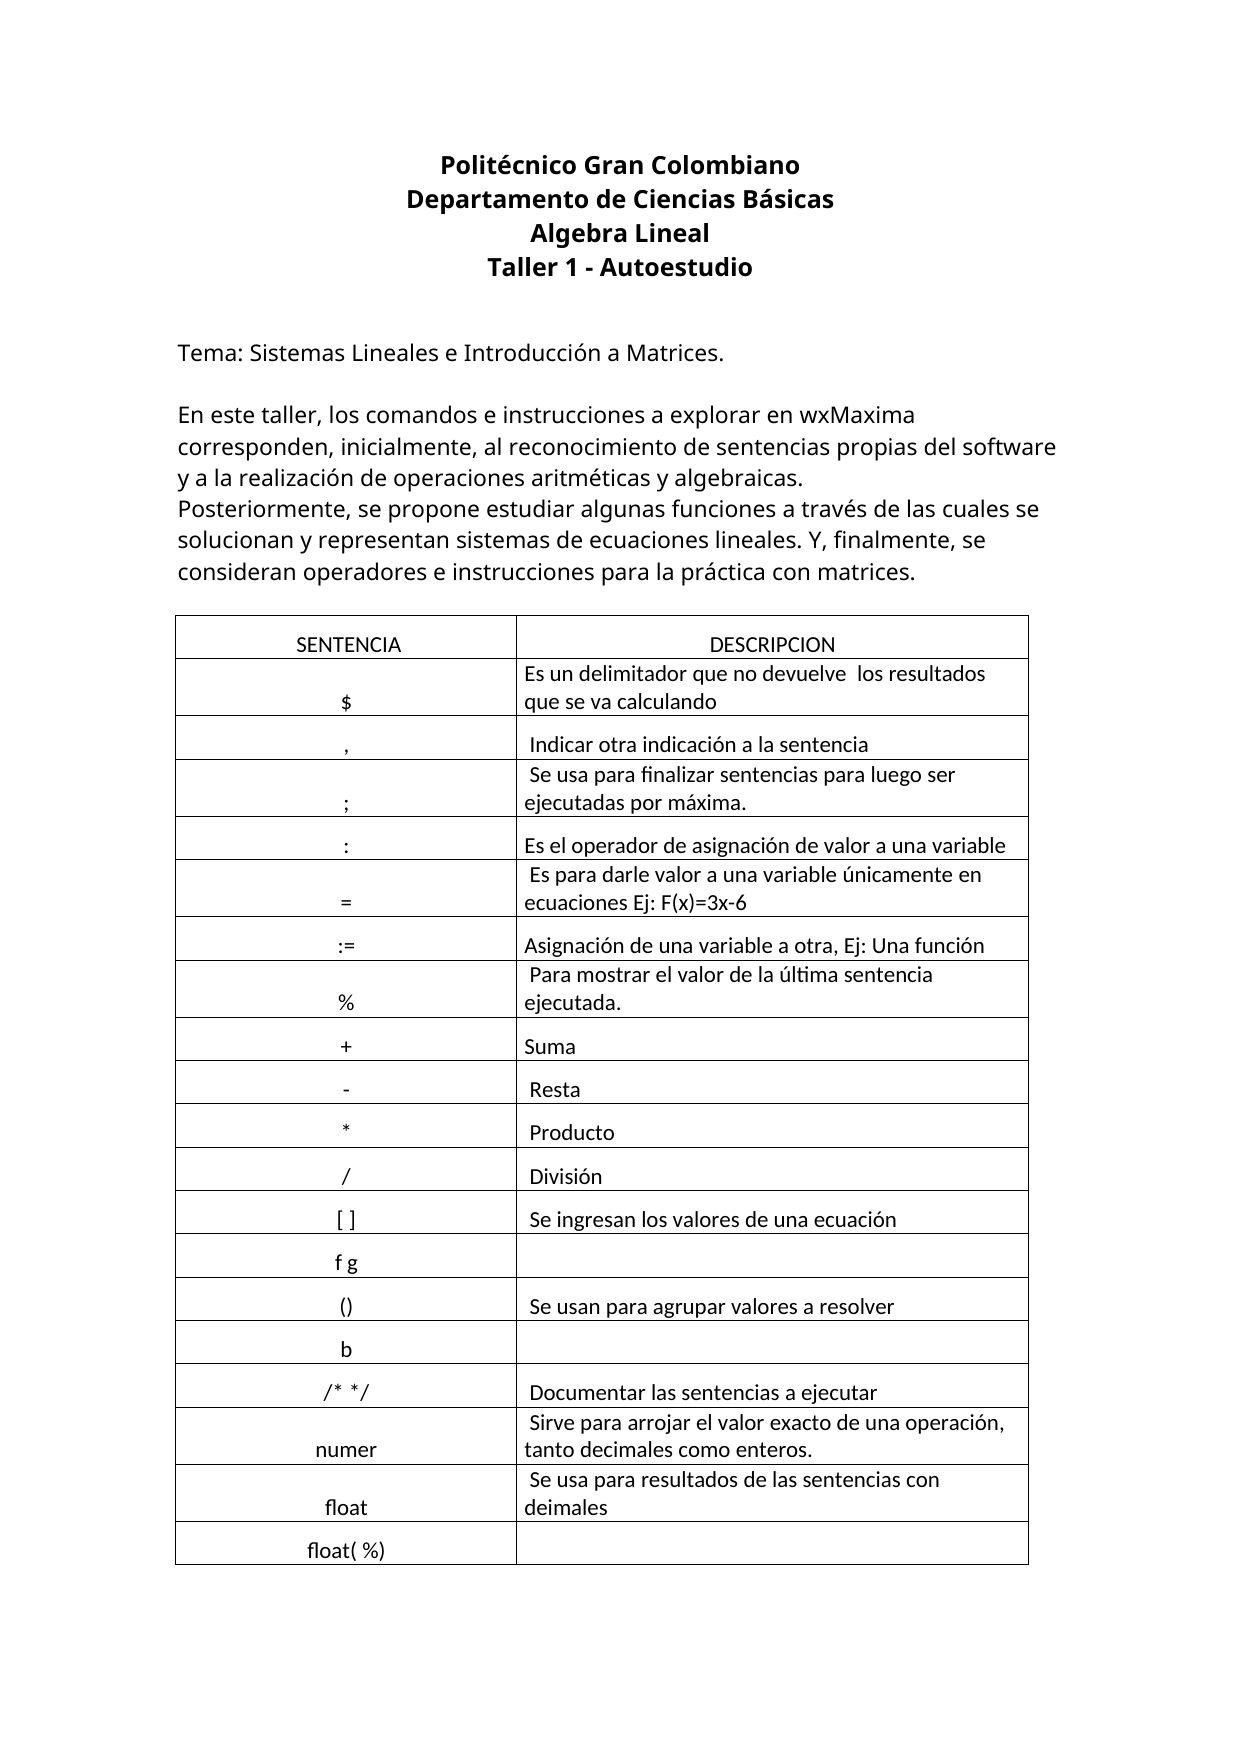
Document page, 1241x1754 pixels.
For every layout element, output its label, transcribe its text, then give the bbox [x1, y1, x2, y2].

table_cell - [176, 1061, 516, 1103]
table_cell := [176, 917, 516, 959]
table_cell Suma [517, 1018, 1028, 1060]
text Departamento de Ciencias Básicas [177, 182, 1063, 216]
text Taller 1 - Autoestudio [177, 250, 1063, 284]
table_cell : [176, 817, 516, 859]
table_cell Documentar las sentencias a ejecutar [517, 1364, 1028, 1407]
table_cell % [176, 961, 516, 1017]
table_cell [517, 1522, 1028, 1564]
table_cell Asignación de una variable a otra, Ej: Una función [517, 917, 1028, 959]
table_cell float( %) [176, 1522, 516, 1564]
table_cell Sirve para arrojar el valor exacto de una operación, tanto decimales como enteros. [517, 1408, 1028, 1464]
text Posteriormente, se propone estudiar algunas funciones a través de las cuales se solucionan y representan sistemas de ecuaciones lineales. Y, finalmente, se consideran operadores e instrucciones para la práctica con matrices. [177, 493, 1063, 587]
table_cell numer [176, 1408, 516, 1464]
table_cell División [517, 1148, 1028, 1190]
text Politécnico Gran Colombiano [177, 148, 1063, 182]
table_cell b [176, 1321, 516, 1363]
table_cell Se ingresan los valores de una ecuación [517, 1191, 1028, 1233]
table_cell * [176, 1104, 516, 1147]
table_cell Se usa para finalizar sentencias para luego ser ejecutadas por máxima. [517, 760, 1028, 816]
table_header DESCRIPCION [517, 616, 1028, 658]
table_cell [517, 1321, 1028, 1363]
table_cell = [176, 860, 516, 916]
table_cell Indicar otra indicación a la sentencia [517, 716, 1028, 759]
table_header SENTENCIA [176, 616, 516, 658]
table_cell + [176, 1018, 516, 1060]
table_cell Es para darle valor a una variable únicamente en ecuaciones Ej: F(x)=3x-6 [517, 860, 1028, 916]
table_cell / [176, 1148, 516, 1190]
text Tema: Sistemas Lineales e Introducción a Matrices. [177, 337, 1063, 368]
table_cell [517, 1234, 1028, 1277]
table_cell [ ] [176, 1191, 516, 1233]
table_cell Es el operador de asignación de valor a una variable [517, 817, 1028, 859]
text Algebra Lineal [177, 216, 1063, 250]
table_cell float [176, 1465, 516, 1521]
table_cell , [176, 716, 516, 759]
table_cell Para mostrar el valor de la última sentencia ejecutada. [517, 961, 1028, 1017]
table_cell () [176, 1278, 516, 1320]
table_cell /* */ [176, 1364, 516, 1407]
table_cell f g [176, 1234, 516, 1277]
table_cell $ [176, 659, 516, 715]
table_cell ; [176, 760, 516, 816]
table_cell Es un delimitador que no devuelve los resultados que se va calculando [517, 659, 1028, 715]
table_cell Se usa para resultados de las sentencias con deimales [517, 1465, 1028, 1521]
table_cell Resta [517, 1061, 1028, 1103]
table_cell Se usan para agrupar valores a resolver [517, 1278, 1028, 1320]
text En este taller, los comandos e instrucciones a explorar en wxMaxima corresponden, inicialmente, al reconocimiento de sentencias propias del software y a la realización de operaciones aritméticas y algebraicas. [177, 399, 1063, 493]
table_cell Producto [517, 1104, 1028, 1147]
